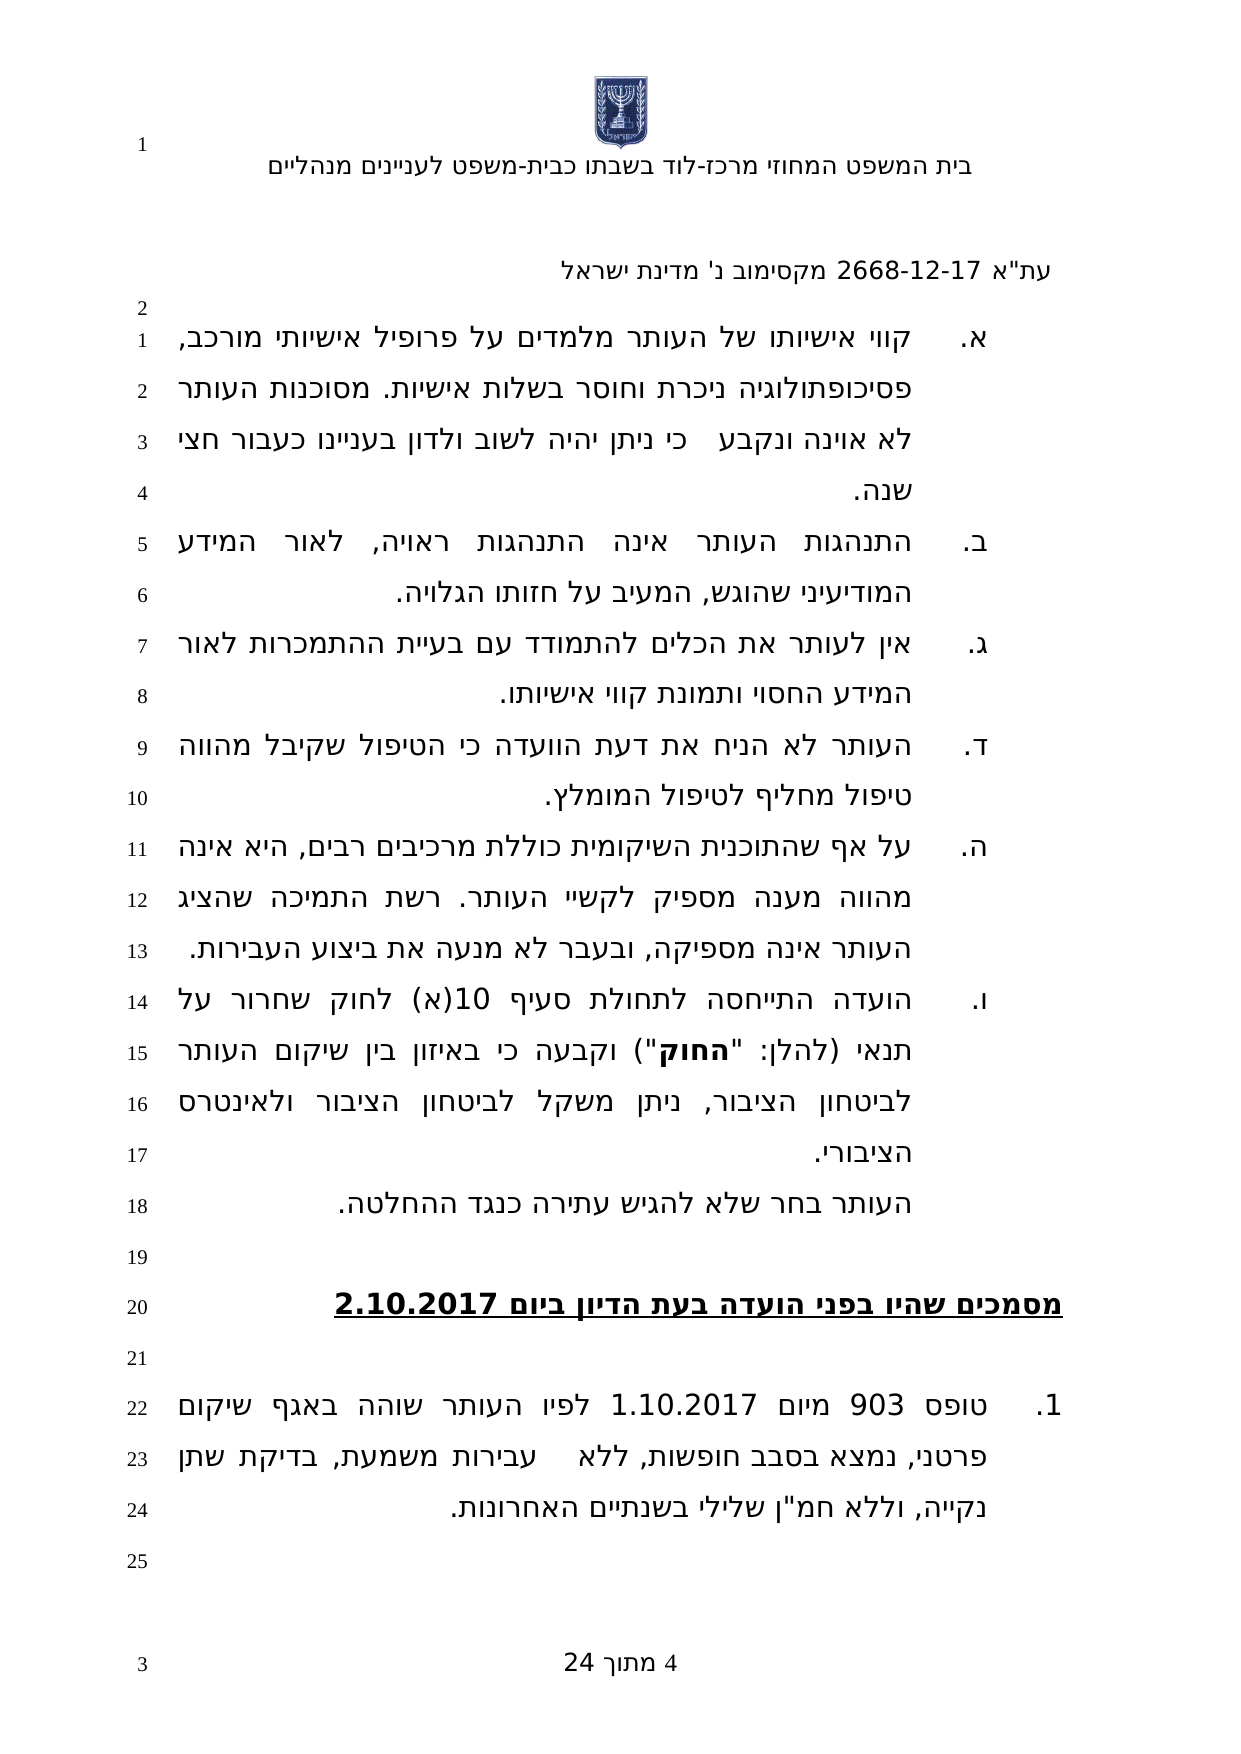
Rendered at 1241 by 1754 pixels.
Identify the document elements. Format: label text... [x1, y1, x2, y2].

text מסמכים שהיו בפני הועדה בעת הדיון ביום 2.10.2017 [177, 1287, 1063, 1321]
text ד. העותר לא הניח את דעת הוועדה כי הטיפול שקיבל מהווה טיפול מחליף לטיפול המומלץ. [177, 728, 988, 813]
text העותר בחר שלא להגיש עתירה כנגד ההחלטה. [177, 1186, 988, 1220]
picture [589, 75, 651, 152]
text ב. התנהגות העותר אינה התנהגות ראויה, לאור המידע המודיעיני שהוגש, המעיב על חזותו הגלויה. [177, 524, 988, 609]
text ו. הועדה התייחסה לתחולת סעיף 10(א) לחוק שחרור על תנאי (להלן: "החוק") וקבעה כי באיזון בין שיקום העותר לביטחון הציבור, ניתן משקל לביטחון הציבור ולאינטרס הציבורי. [177, 982, 988, 1169]
text ה. על אף שהתוכנית השיקומית כוללת מרכיבים רבים, היא אינה מהווה מענה מספיק לקשיי העותר. רשת התמיכה שהציג העותר אינה מספיקה, ובעבר לא מנעה את ביצוע העבירות. [177, 830, 988, 966]
text 1. טופס 903 מיום 1.10.2017 לפיו העותר שוהה באגף שיקום פרטני, נמצא בסבב חופשות, ללא עבירות משמעת, בדיקת שתן נקייה, וללא חמ"ן שלילי בשנתיים האחרונות. [177, 1389, 1063, 1524]
text ג. אין לעותר את הכלים להתמודד עם בעיית ההתמכרות לאור המידע החסוי ותמונת קווי אישיותו. [177, 626, 988, 711]
text א. קווי אישיותו של העותר מלמדים על פרופיל אישיותי מורכב, פסיכופתולוגיה ניכרת וחוסר בשלות אישיות. מסוכנות העותר לא אוינה ונקבע כי ניתן יהיה לשוב ולדון בעניינו כעבור חצי שנה. [177, 320, 988, 507]
